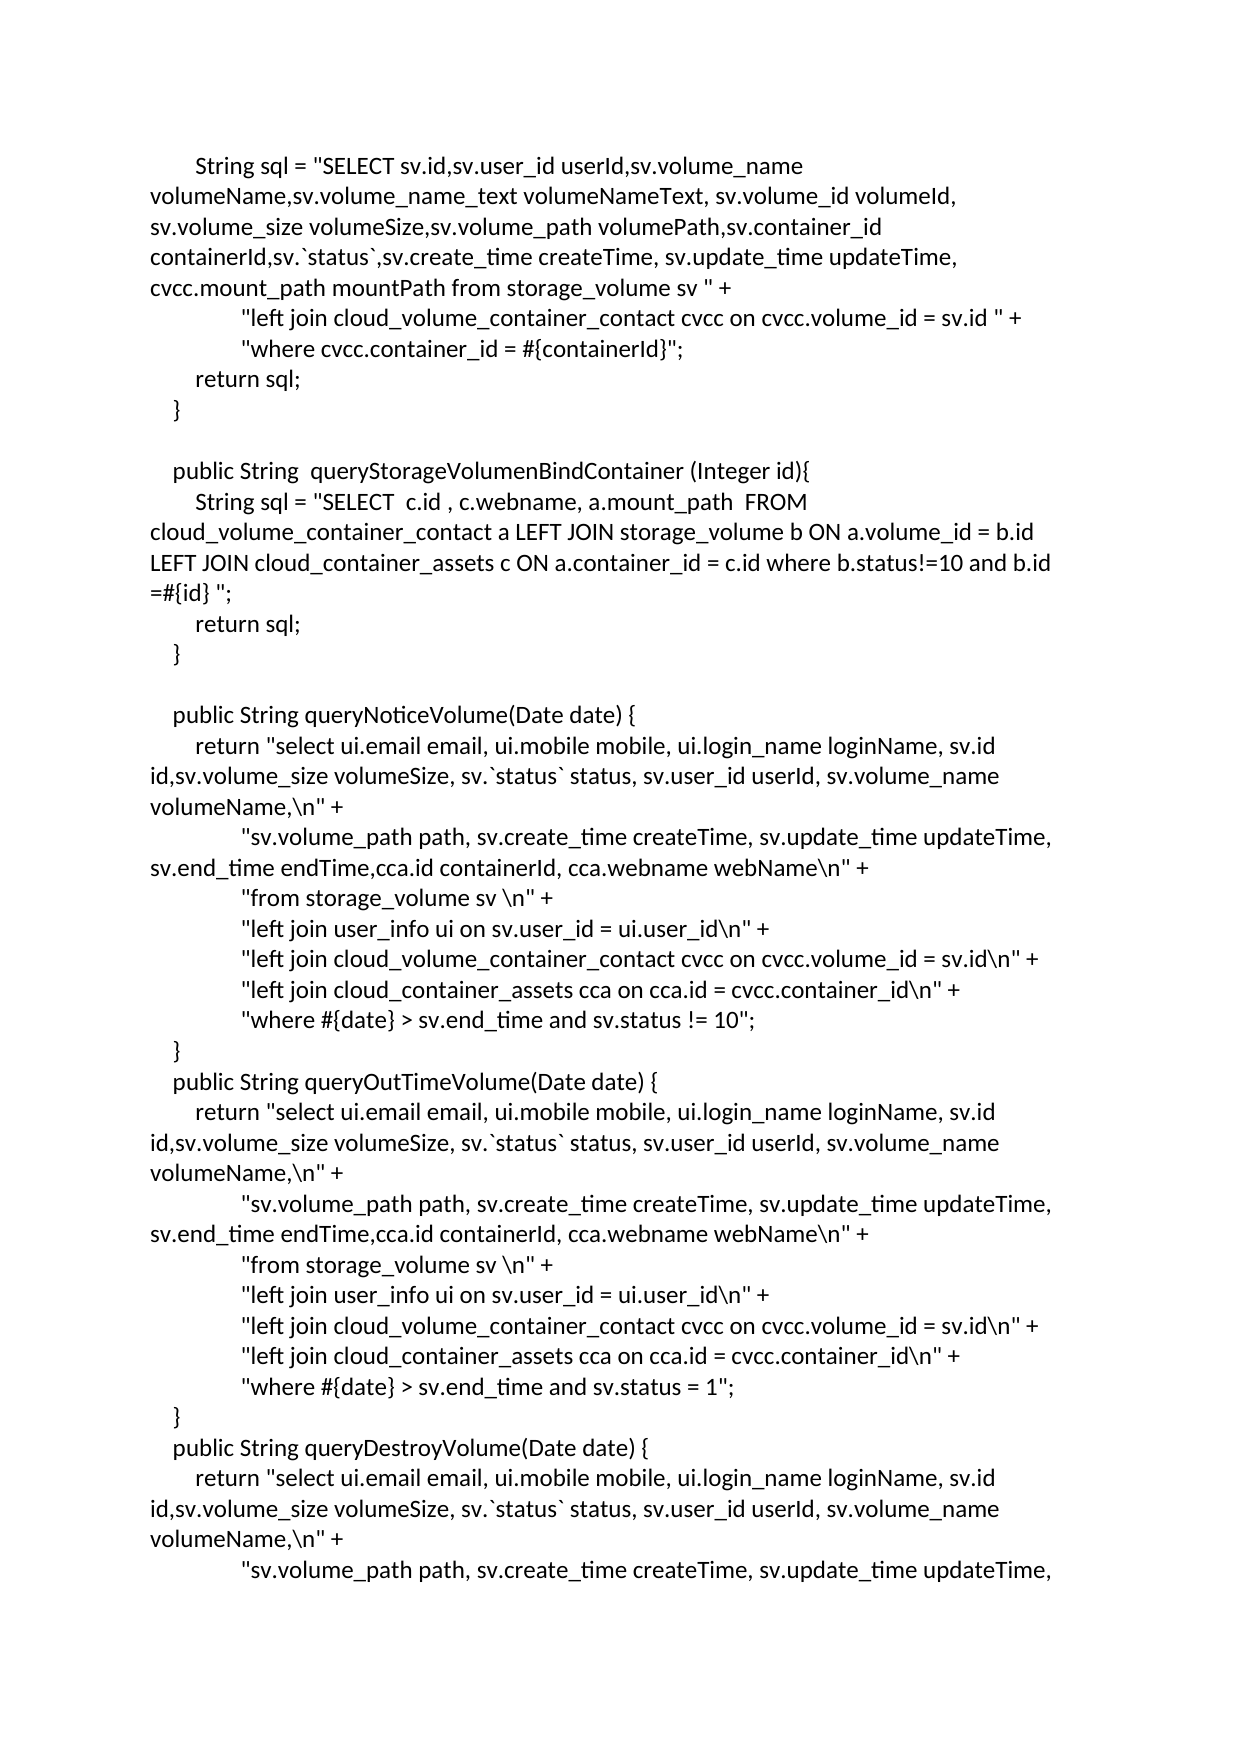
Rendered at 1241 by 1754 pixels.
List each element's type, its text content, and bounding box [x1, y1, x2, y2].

text String sql = "SELECT sv.id,sv.user_id userId,sv.volume_name volumeName,sv.volume_name_text volumeNameText, sv.volume_id volumeId, sv.volume_size volumeSize,sv.volume_path volumePath,sv.container_id containerId,sv.`status`,sv.create_time createTime, sv.update_time updateTime, cvcc.mount_path mountPath from storage_volume sv " + [150, 150, 1090, 303]
text "left join cloud_container_assets cca on cca.id = cvcc.container_id\n" + [150, 974, 1090, 1004]
text "left join cloud_volume_container_contact cvcc on cvcc.volume_id = sv.id\n" + [150, 1310, 1090, 1340]
text "sv.volume_path path, sv.create_time createTime, sv.update_time updateTime, sv.end_time endTime,cca.id containerId, cca.webname webName\n" + [150, 1188, 1090, 1249]
text return "select ui.email email, ui.mobile mobile, ui.login_name loginName, sv.id id,sv.volume_size volumeSize, sv.`status` status, sv.user_id userId, sv.volume_name volumeName,\n" + [150, 730, 1090, 821]
text "from storage_volume sv \n" + [150, 882, 1090, 913]
text return "select ui.email email, ui.mobile mobile, ui.login_name loginName, sv.id id,sv.volume_size volumeSize, sv.`status` status, sv.user_id userId, sv.volume_name volumeName,\n" + [150, 1096, 1090, 1188]
text public String queryOutTimeVolume(Date date) { [150, 1066, 1090, 1096]
text } [150, 1401, 1090, 1432]
text return sql; [150, 608, 1090, 638]
text } [150, 638, 1090, 669]
text "left join cloud_container_assets cca on cca.id = cvcc.container_id\n" + [150, 1340, 1090, 1371]
text "where cvcc.container_id = #{containerId}"; [150, 333, 1090, 364]
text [150, 1554, 1090, 1584]
text public String queryNoticeVolume(Date date) { [150, 699, 1090, 730]
text "where #{date} > sv.end_time and sv.status != 10"; [150, 1004, 1090, 1035]
text } [150, 1035, 1090, 1066]
text "from storage_volume sv \n" + [150, 1249, 1090, 1279]
text "left join cloud_volume_container_contact cvcc on cvcc.volume_id = sv.id\n" + [150, 943, 1090, 974]
text return sql; [150, 364, 1090, 394]
text "left join user_info ui on sv.user_id = ui.user_id\n" + [150, 1279, 1090, 1310]
text "where #{date} > sv.end_time and sv.status = 1"; [150, 1371, 1090, 1401]
text public String queryStorageVolumenBindContainer (Integer id){ [150, 455, 1090, 486]
text "left join user_info ui on sv.user_id = ui.user_id\n" + [150, 913, 1090, 943]
text "sv.volume_path path, sv.create_time createTime, sv.update_time updateTime, sv.end_time endTime,cca.id containerId, cca.webname webName\n" + [150, 821, 1090, 882]
text String sql = "SELECT c.id , c.webname, a.mount_path FROM cloud_volume_container_contact a LEFT JOIN storage_volume b ON a.volume_id = b.id LEFT JOIN cloud_container_assets c ON a.container_id = c.id where b.status!=10 and b.id =#{id} "; [150, 486, 1090, 608]
text public String queryDestroyVolume(Date date) { [150, 1432, 1090, 1462]
text "left join cloud_volume_container_contact cvcc on cvcc.volume_id = sv.id " + [150, 303, 1090, 333]
text } [150, 394, 1090, 425]
text return "select ui.email email, ui.mobile mobile, ui.login_name loginName, sv.id id,sv.volume_size volumeSize, sv.`status` status, sv.user_id userId, sv.volume_name volumeName,\n" + [150, 1462, 1090, 1554]
